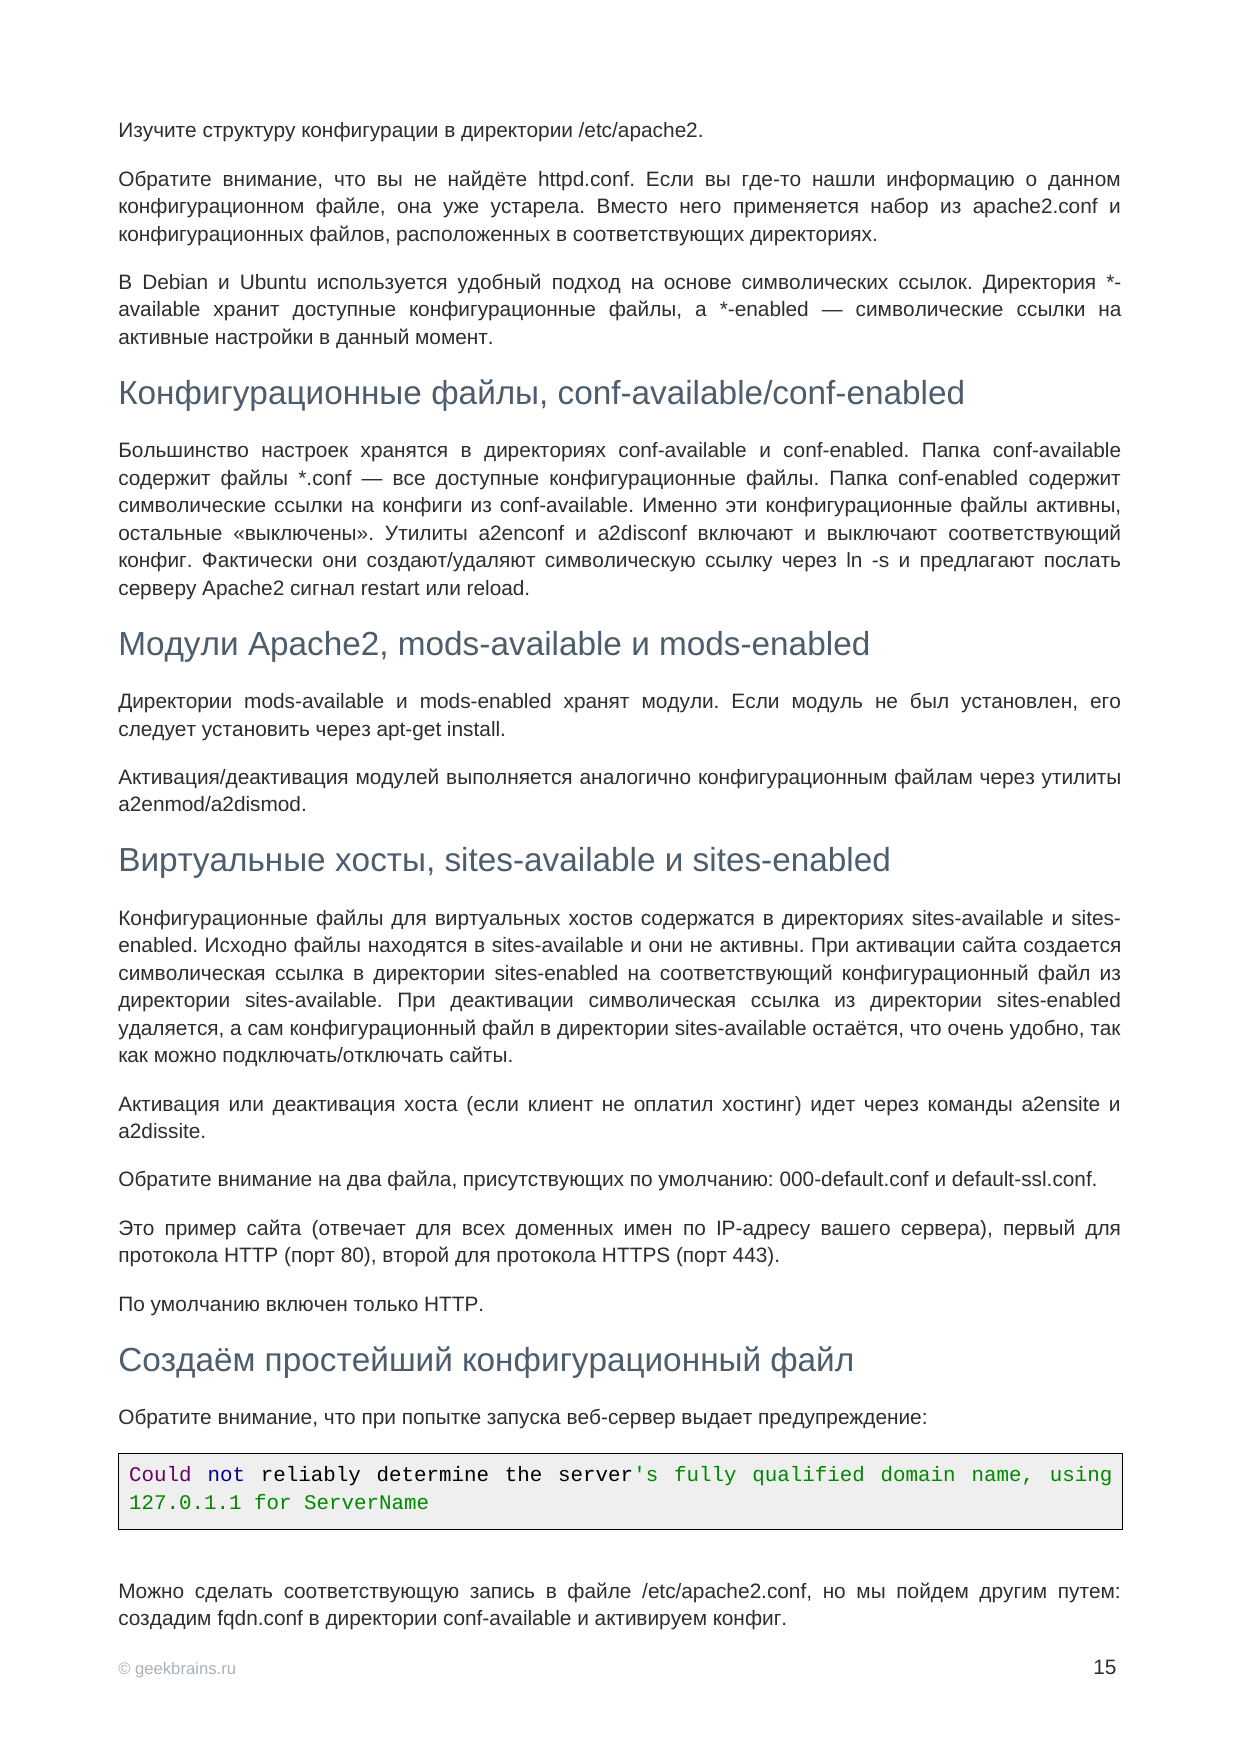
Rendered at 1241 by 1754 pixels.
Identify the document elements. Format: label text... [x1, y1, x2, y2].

text Обратите внимание, что при попытке запуска веб-сервер выдает предупреждение: [118, 1405, 1122, 1429]
text Активация или деактивация хоста (если клиент не оплатил хостинг) идет через команды a2ensite и a2dissite. [118, 1091, 1122, 1143]
subtitle Виртуальные хосты, sites-available и sites-enabled [118, 841, 1122, 879]
text Активация/деактивация модулей выполняется аналогично конфигурационным файлам через утилиты a2enmod/a2dismod. [118, 765, 1122, 816]
subtitle Конфигурационные файлы, conf-available/conf-enabled [118, 373, 1122, 411]
text В Debian и Ubuntu используется удобный подход на основе символических ссылок. Директория *-available хранит доступные конфигурационные файлы, а *-enabled — символические ссылки на активные настройки в данный момент. [118, 270, 1122, 349]
subtitle Модули Apache2, mods-available и mods-enabled [118, 624, 1122, 662]
text Обратите внимание, что вы не найдёте httpd.conf. Если вы где-то нашли информацию о данном конфигурационном файле, она уже устарела. Вместо него применяется набор из apache2.conf и конфигурационных файлов, расположенных в соответствующих директориях. [118, 166, 1122, 245]
text Большинство настроек хранятся в директориях conf-available и conf-enabled. Папка conf-available содержит файлы *.conf — все доступные конфигурационные файлы. Папка conf-enabled содержит символические ссылки на конфиги из conf-available. Именно эти конфигурационные файлы активны, остальные «выключены». Утилиты a2enconf и a2disconf включают и выключают соответствующий конфиг. Фактически они создают/удаляют символическую ссылку через ln -s и предлагают послать серверу Apache2 сигнал restart или reload. [118, 438, 1122, 599]
text Обратите внимание на два файла, присутствующих по умолчанию: 000-default.conf и default-ssl.conf. [118, 1167, 1122, 1191]
subtitle Создаём простейший конфигурационный файл [118, 1340, 1122, 1378]
text Можно сделать соответствующую запись в файле /etc/apache2.conf, но мы пойдем другим путем: создадим fqdn.conf в директории conf-available и активируем конфиг. [118, 1551, 1122, 1630]
text Это пример сайта (отвечает для всех доменных имен по IP-адресу вашего сервера), первый для протокола HTTP (порт 80), второй для протокола HTTPS (порт 443). [118, 1216, 1122, 1267]
text Изучите структуру конфигурации в директории /etc/apache2. [118, 118, 1122, 142]
table_header Could not reliably determine the server's fully qualified domain name, using 127.0.1.1 for ServerName [119, 1454, 1122, 1529]
text Директории mods-available и mods-enabled хранят модули. Если модуль не был установлен, его следует установить через apt-get install. [118, 689, 1122, 740]
text Конфигурационные файлы для виртуальных хостов содержатся в директориях sites-available и sites-enabled. Исходно файлы находятся в sites-available и они не активны. При активации сайта создается символическая ссылка в директории sites-enabled на соответствующий конфигурационный файл из директории sites-available. При деактивации символическая ссылка из директории sites-enabled удаляется, а сам конфигурационный файл в директории sites-available остаётся, что очень удобно, так как можно подключать/отключать сайты. [118, 906, 1122, 1067]
text По умолчанию включен только HTTP. [118, 1291, 1122, 1315]
